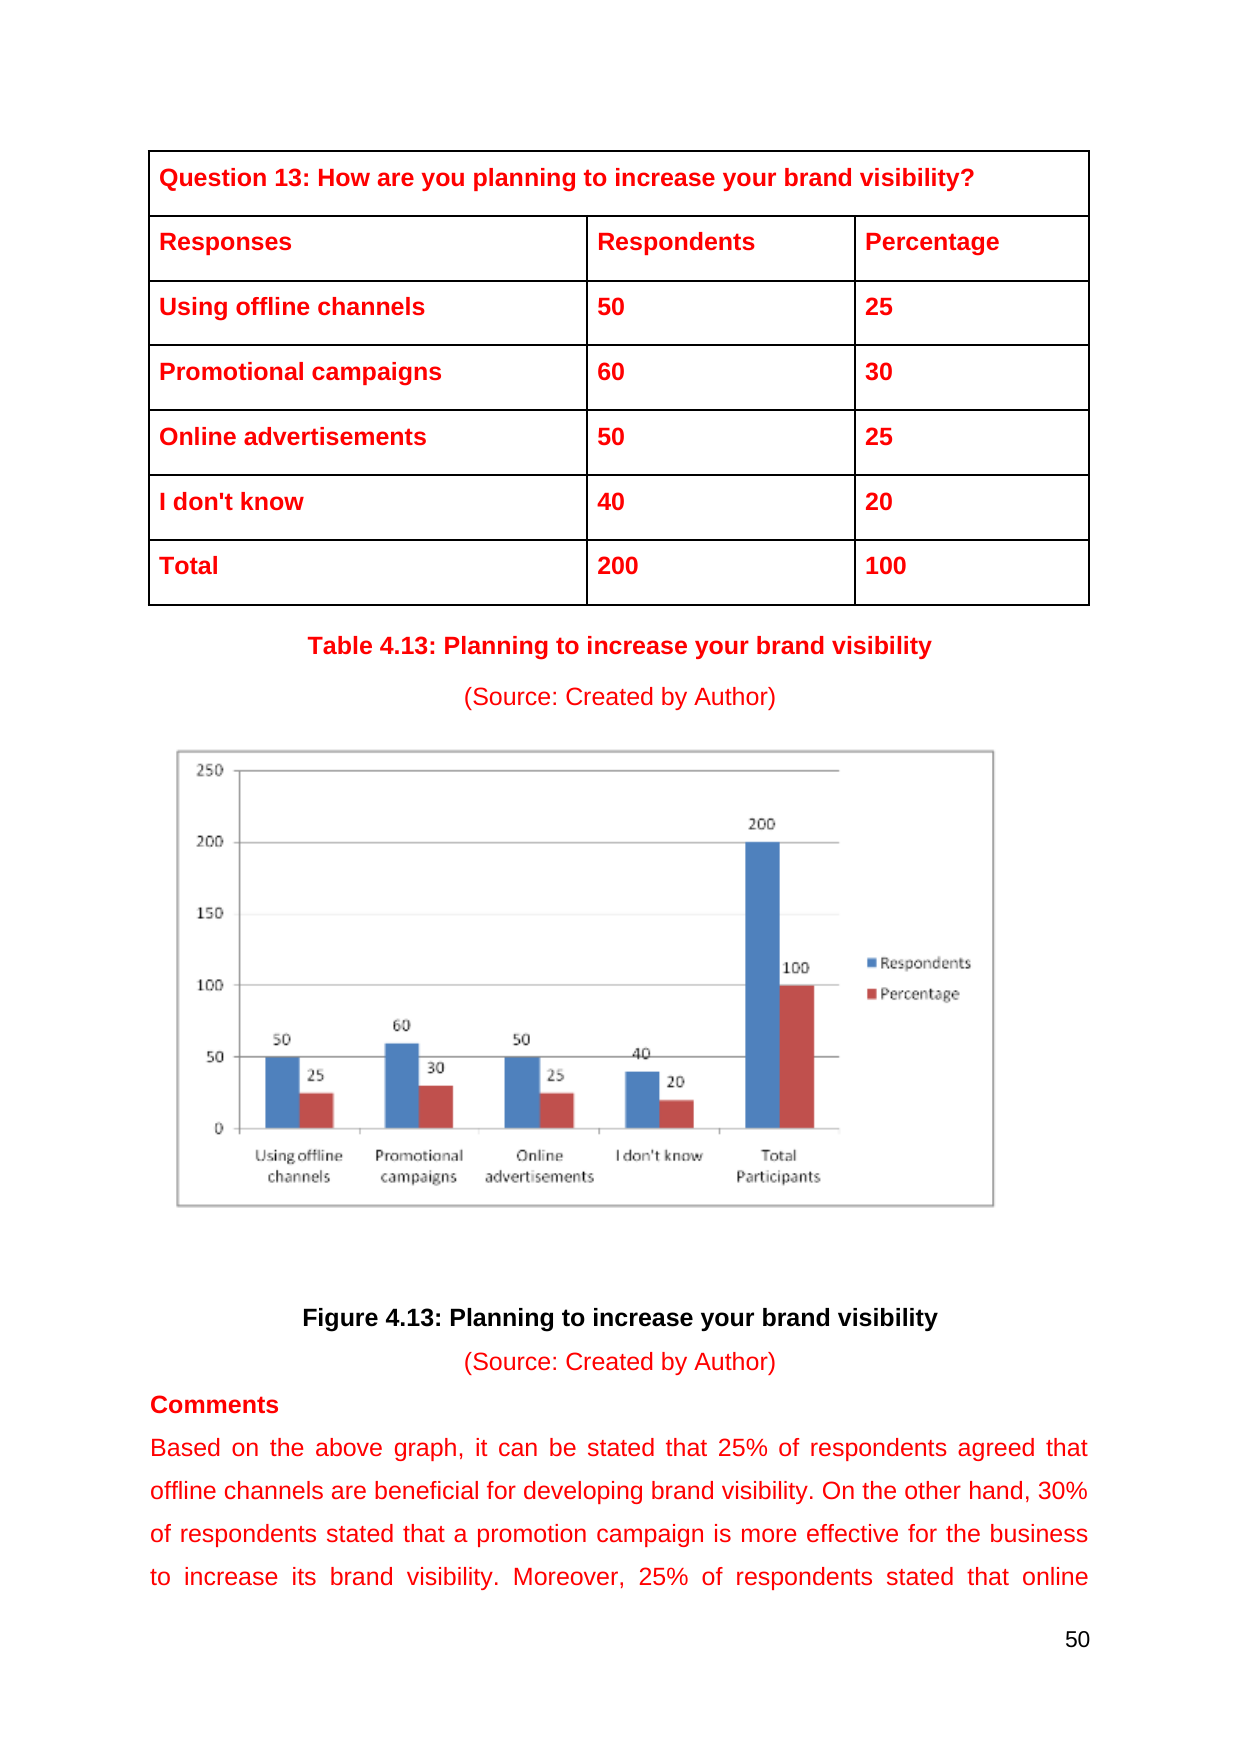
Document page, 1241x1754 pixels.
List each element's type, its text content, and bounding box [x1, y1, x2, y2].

table_cell 20 [856, 476, 1088, 539]
text (Source: Created by Author) [150, 682, 1090, 711]
text Comments [150, 1389, 1090, 1418]
table_cell 25 [856, 282, 1088, 344]
table_cell 200 [588, 541, 854, 603]
table_cell Respondents [588, 217, 854, 279]
table_cell 25 [856, 411, 1088, 474]
table_cell Online advertisements [150, 411, 586, 474]
table_cell Responses [150, 217, 586, 279]
subtitle Figure 4.13: Planning to increase your brand visibility [150, 1303, 1090, 1332]
table_cell Promotional campaigns [150, 346, 586, 409]
table_cell 50 [588, 282, 854, 344]
table_cell I don't know [150, 476, 586, 539]
table_cell Percentage [856, 217, 1088, 279]
table_header Question 13: How are you planning to increase your brand visibility? [150, 152, 1088, 215]
table_cell 100 [856, 541, 1088, 603]
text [150, 1433, 1090, 1591]
text (Source: Created by Author) [150, 1346, 1090, 1375]
table_cell 50 [588, 411, 854, 474]
table_cell 40 [588, 476, 854, 539]
subtitle Table 4.13: Planning to increase your brand visibility [150, 631, 1090, 659]
table_cell Total [150, 541, 586, 603]
table_cell 60 [588, 346, 854, 409]
table_cell 30 [856, 346, 1088, 409]
table_cell Using offline channels [150, 282, 586, 344]
picture [150, 725, 1052, 1222]
